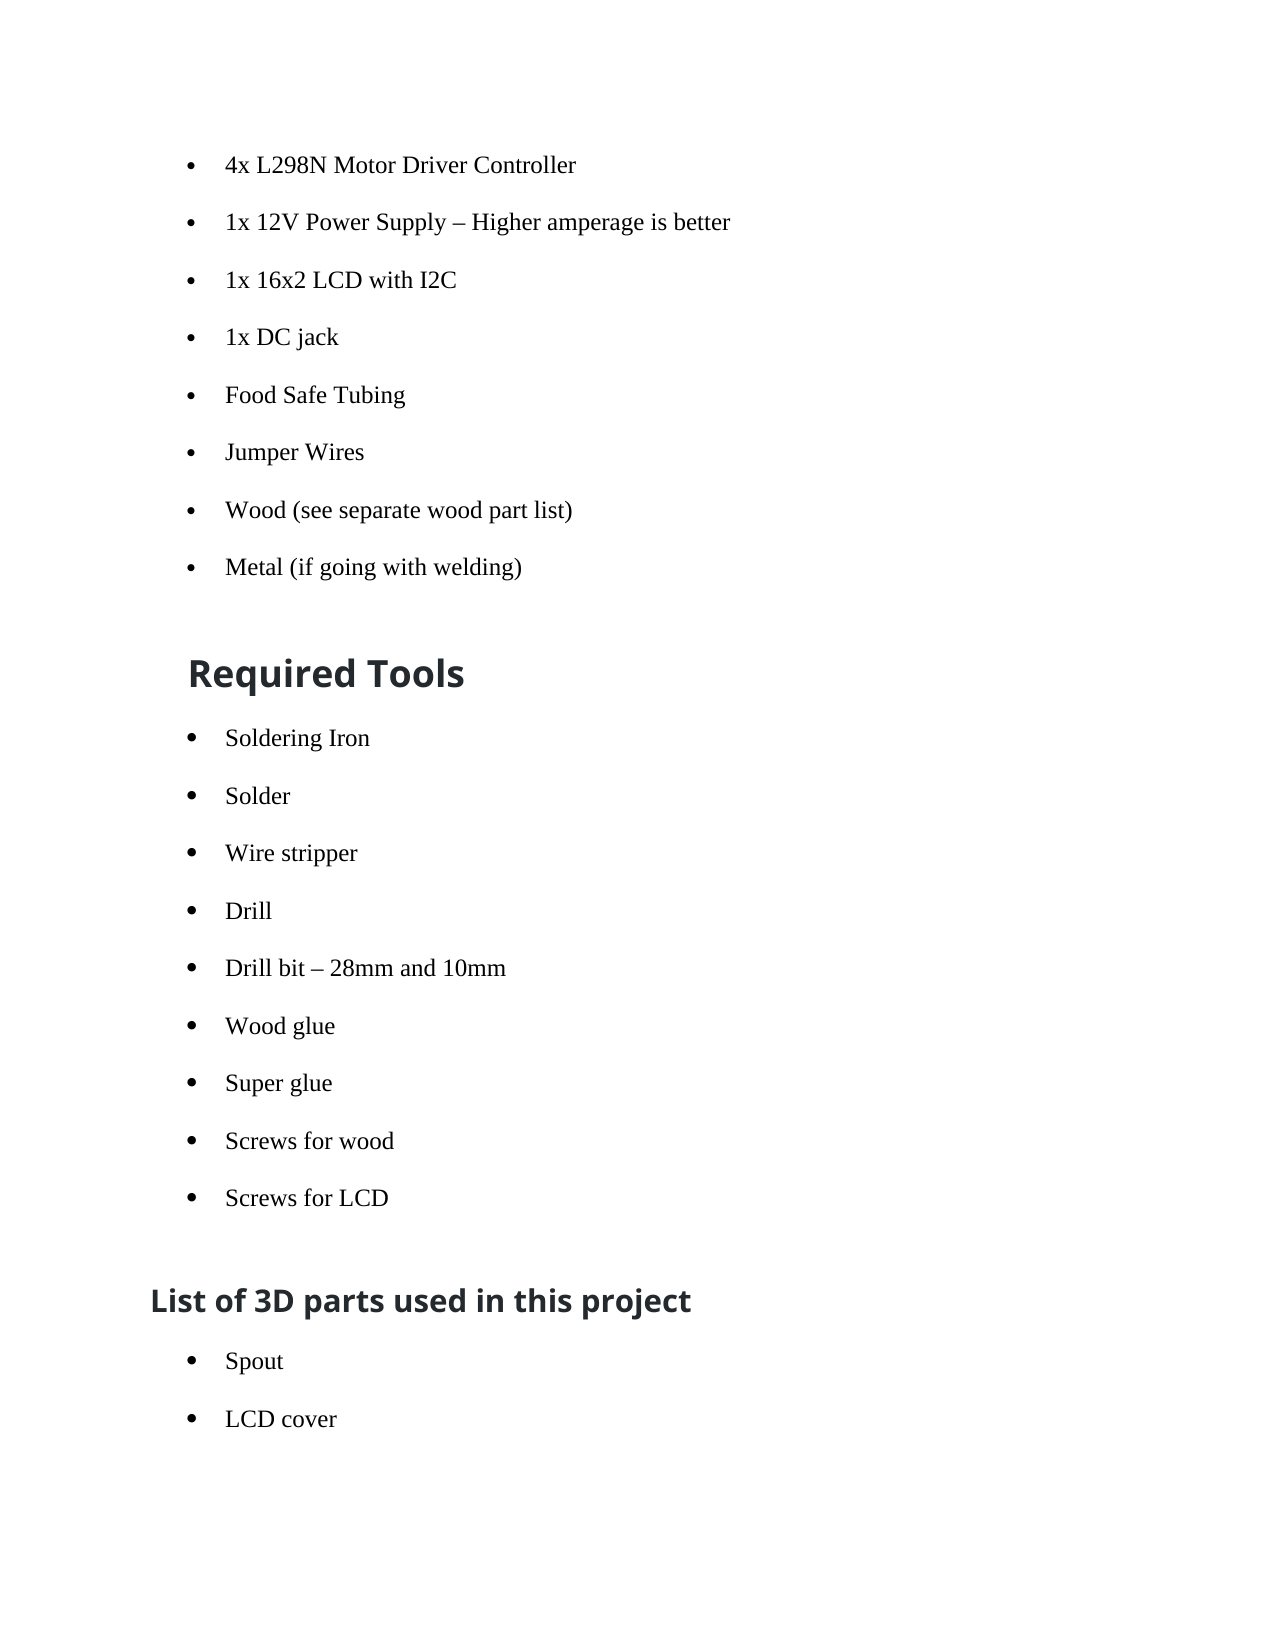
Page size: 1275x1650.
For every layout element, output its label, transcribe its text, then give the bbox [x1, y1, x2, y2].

list Wire stripper [187, 838, 1125, 867]
list Food Safe Tubing [187, 380, 1125, 409]
list 1x 12V Power Supply – Higher amperage is better [187, 207, 1125, 236]
list 4x L298N Motor Driver Controller [187, 150, 1125, 179]
list Screws for wood [187, 1126, 1125, 1155]
list Drill [187, 896, 1125, 925]
list Spout [187, 1346, 1125, 1375]
text Required Tools [187, 647, 1125, 698]
list Wood glue [187, 1011, 1125, 1040]
list Solder [187, 781, 1125, 810]
list Jumper Wires [187, 437, 1125, 466]
list Wood (see separate wood part list) [187, 495, 1125, 524]
list 1x DC jack [187, 322, 1125, 351]
list Screws for LCD [187, 1183, 1125, 1212]
list 1x 16x2 LCD with I2C [187, 265, 1125, 294]
list Soldering Iron [187, 723, 1125, 752]
list LCD cover [187, 1404, 1125, 1432]
text List of 3D parts used in this project [150, 1278, 1125, 1321]
list Super glue [187, 1068, 1125, 1097]
list Drill bit – 28mm and 10mm [187, 953, 1125, 982]
list Metal (if going with welding) [187, 552, 1125, 581]
